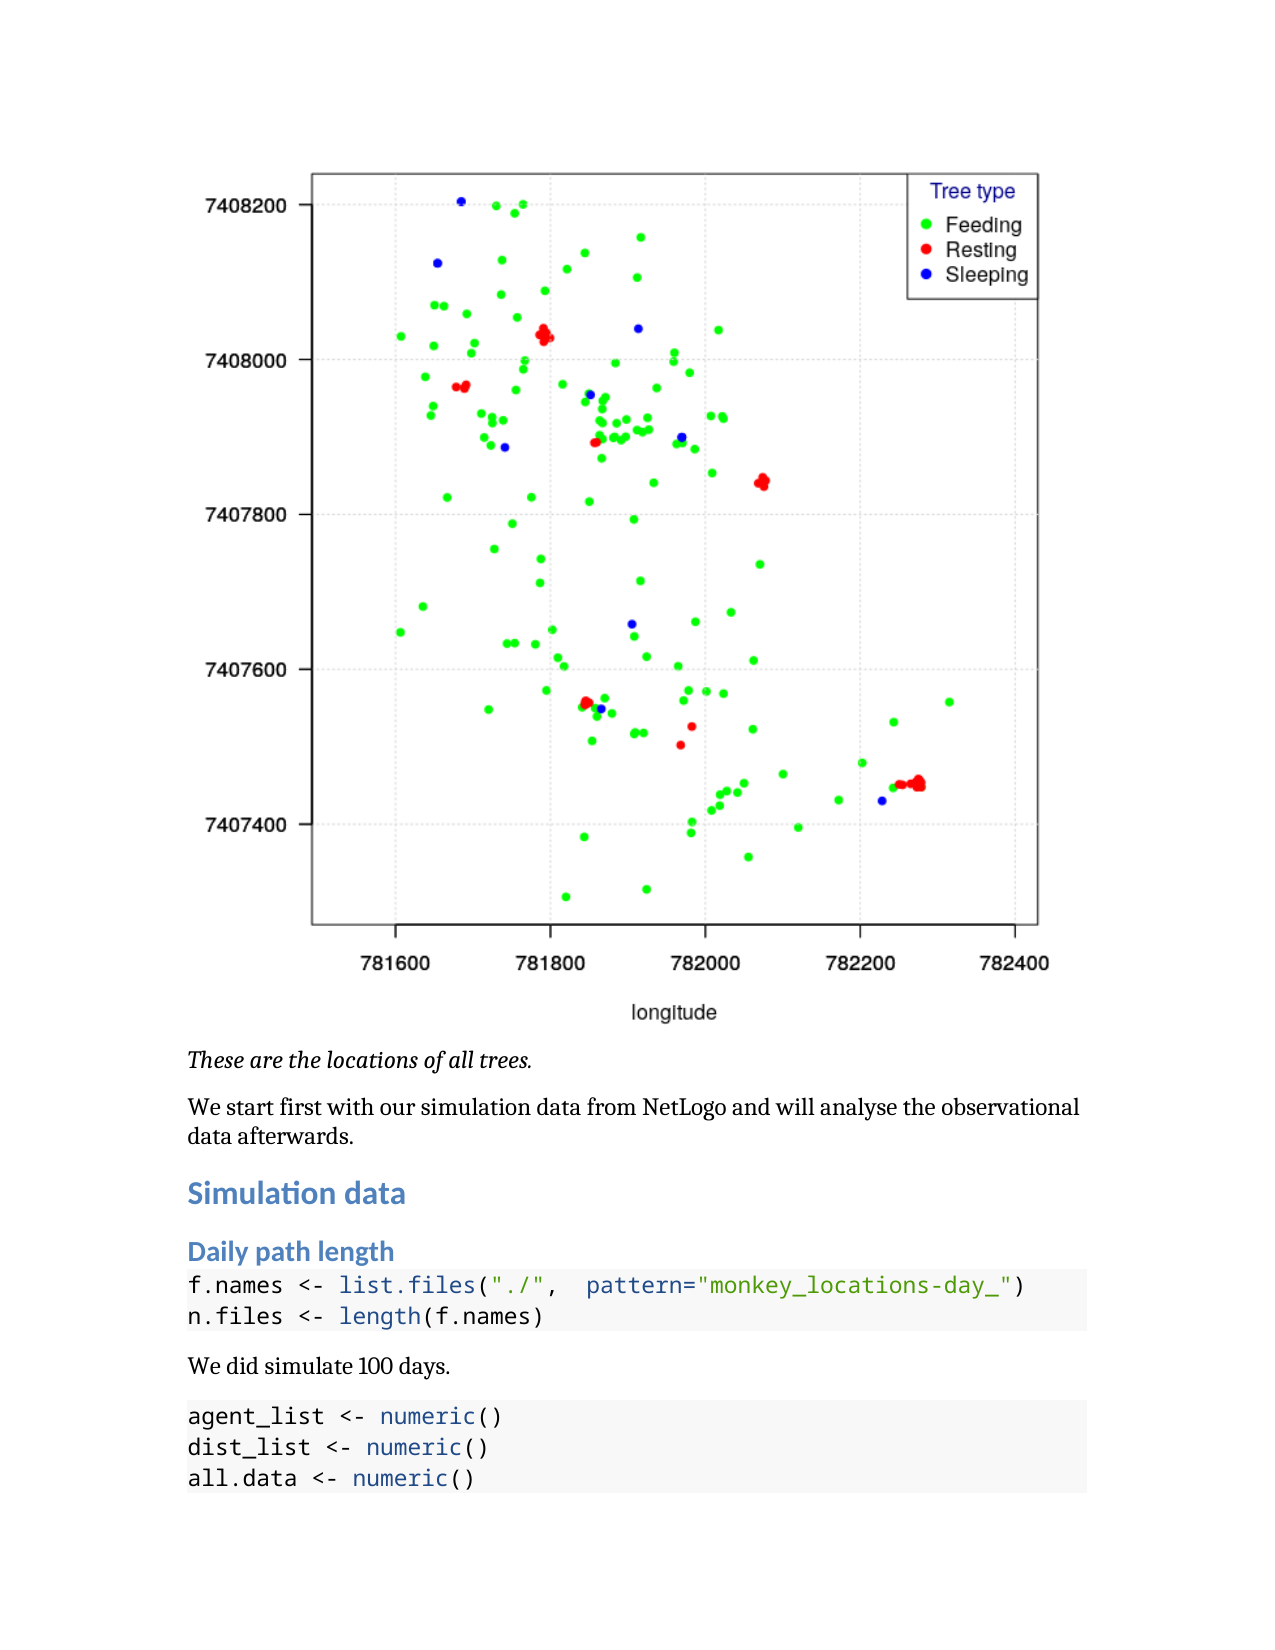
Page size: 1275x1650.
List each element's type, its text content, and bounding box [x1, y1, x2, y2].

subtitle Simulation data [187, 1172, 1087, 1212]
text These are the locations of all trees. [187, 1046, 1087, 1074]
text We did simulate 100 days. [187, 1352, 1087, 1381]
picture [187, 150, 1063, 1025]
text We start first with our simulation data from NetLogo and will analyse the observational data afterwards. [187, 1093, 1087, 1151]
subtitle Daily path length [187, 1233, 1087, 1269]
text f.names <- list.files("./", pattern="monkey_locations-day_") n.files <- length(f.names) [545, 1269, 1087, 1331]
